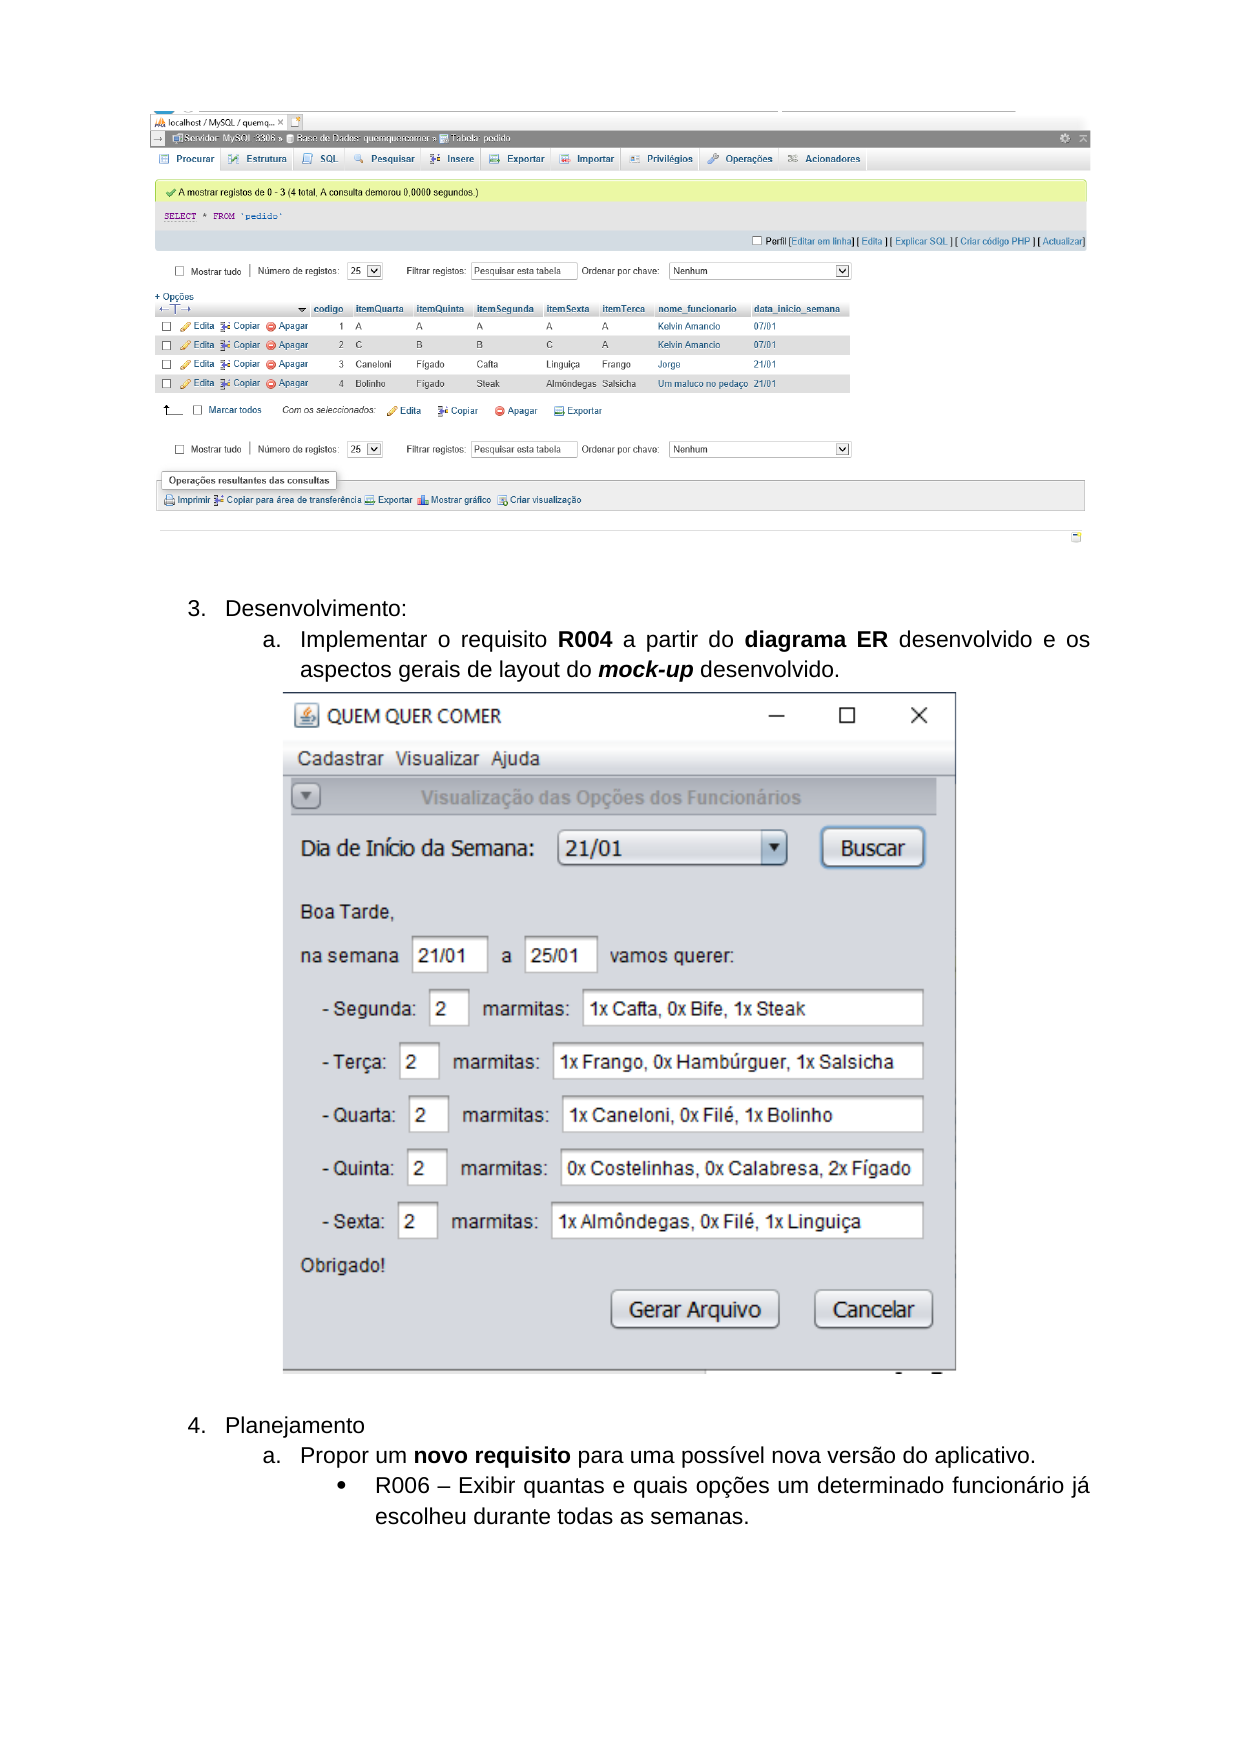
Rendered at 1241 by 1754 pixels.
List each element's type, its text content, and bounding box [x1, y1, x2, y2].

list Implementar o requisito R004 a partir do diagrama ER desenvolvido e os aspectos gerais de layout do mock-up desenvolvido. [262, 626, 1090, 682]
list Planejamento [187, 1412, 1090, 1438]
list R006 – Exibir quantas e quais opções um determinado funcionário já escolheu durante todas as semanas. [337, 1472, 1090, 1529]
list Desenvolvimento: [187, 595, 1090, 622]
list Propor um novo requisito para uma possível nova versão do aplicativo. [262, 1442, 1090, 1468]
picture [150, 111, 1091, 562]
picture [282, 692, 957, 1374]
